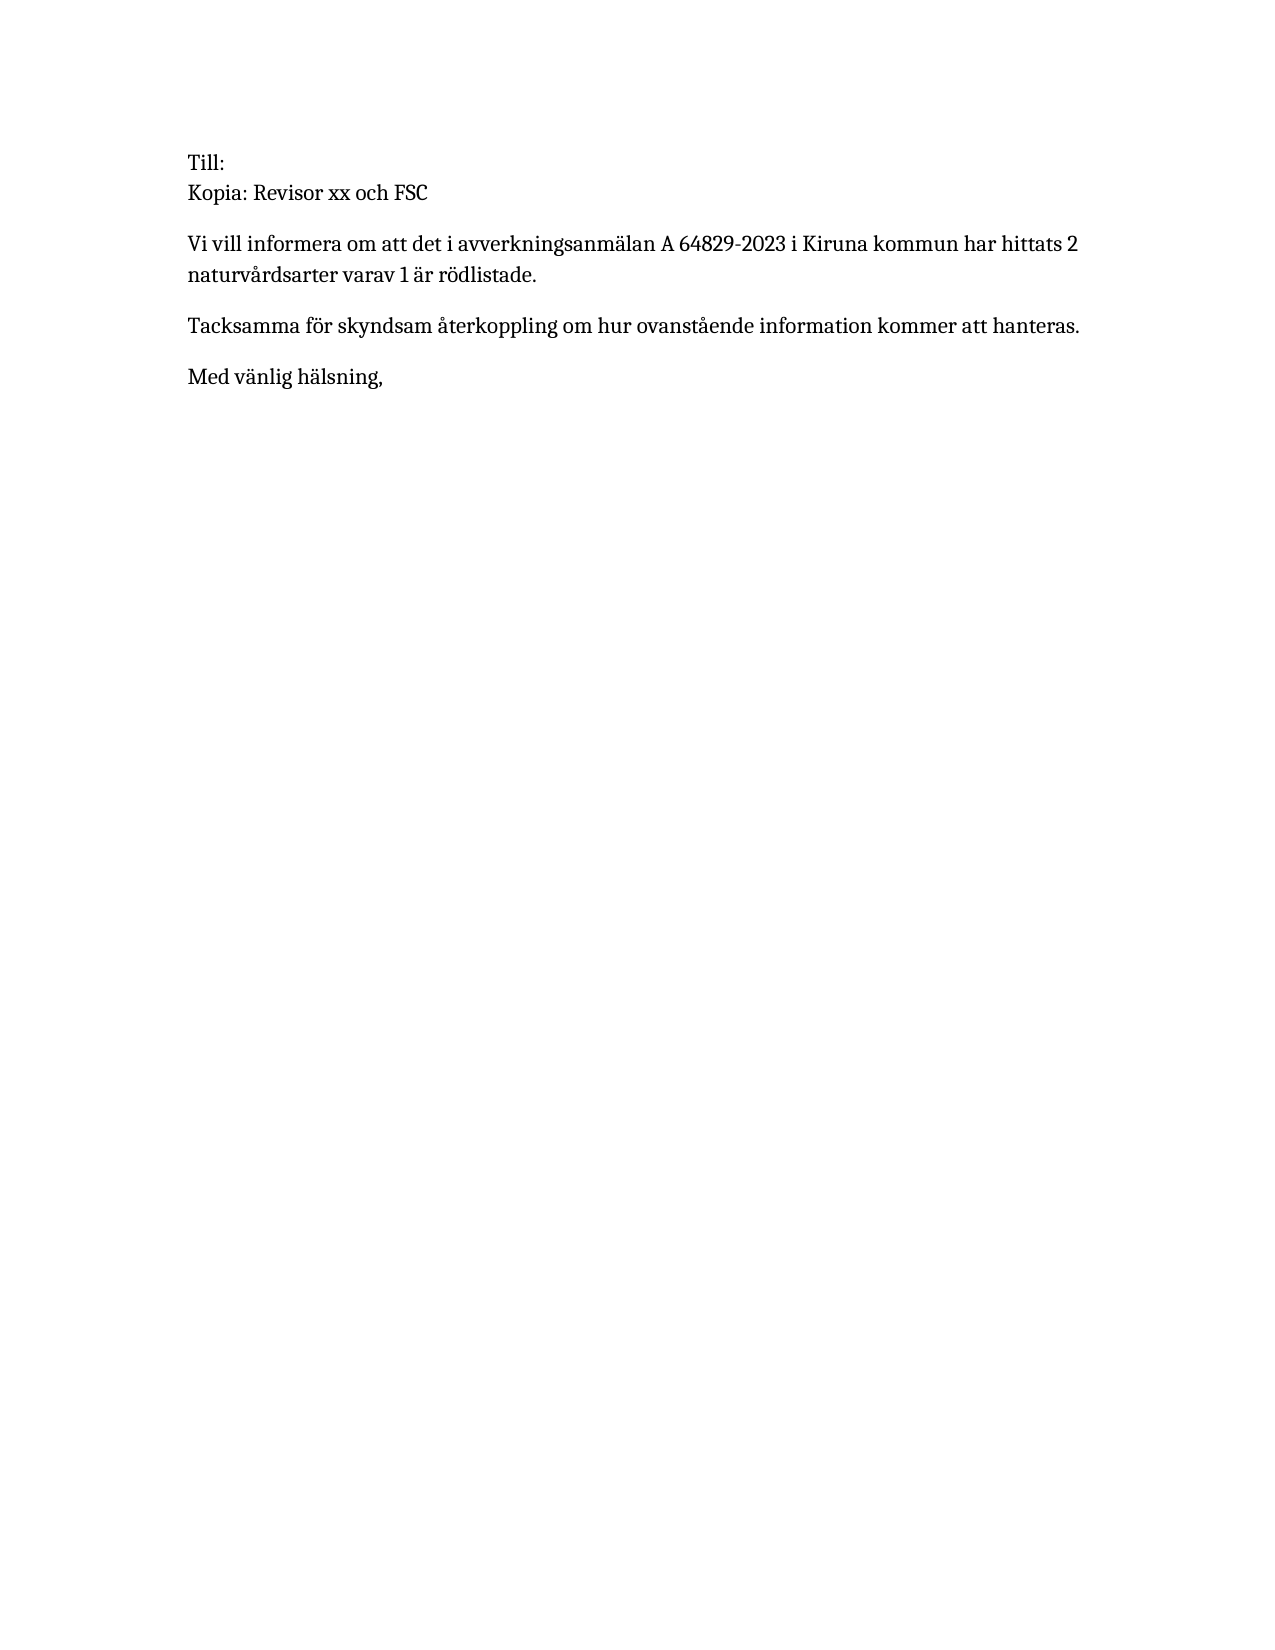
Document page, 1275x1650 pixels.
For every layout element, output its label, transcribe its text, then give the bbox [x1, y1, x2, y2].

text Tacksamma för skyndsam återkoppling om hur ovanstående information kommer att hanteras. [187, 312, 1087, 339]
text Med vänlig hälsning, [187, 363, 1087, 420]
text Till: Kopia: Revisor xx och FSC [187, 150, 1087, 207]
text Vi vill informera om att det i avverkningsanmälan A 64829-2023 i Kiruna kommun har hittats 2 naturvårdsarter varav 1 är rödlistade. [187, 231, 1087, 288]
